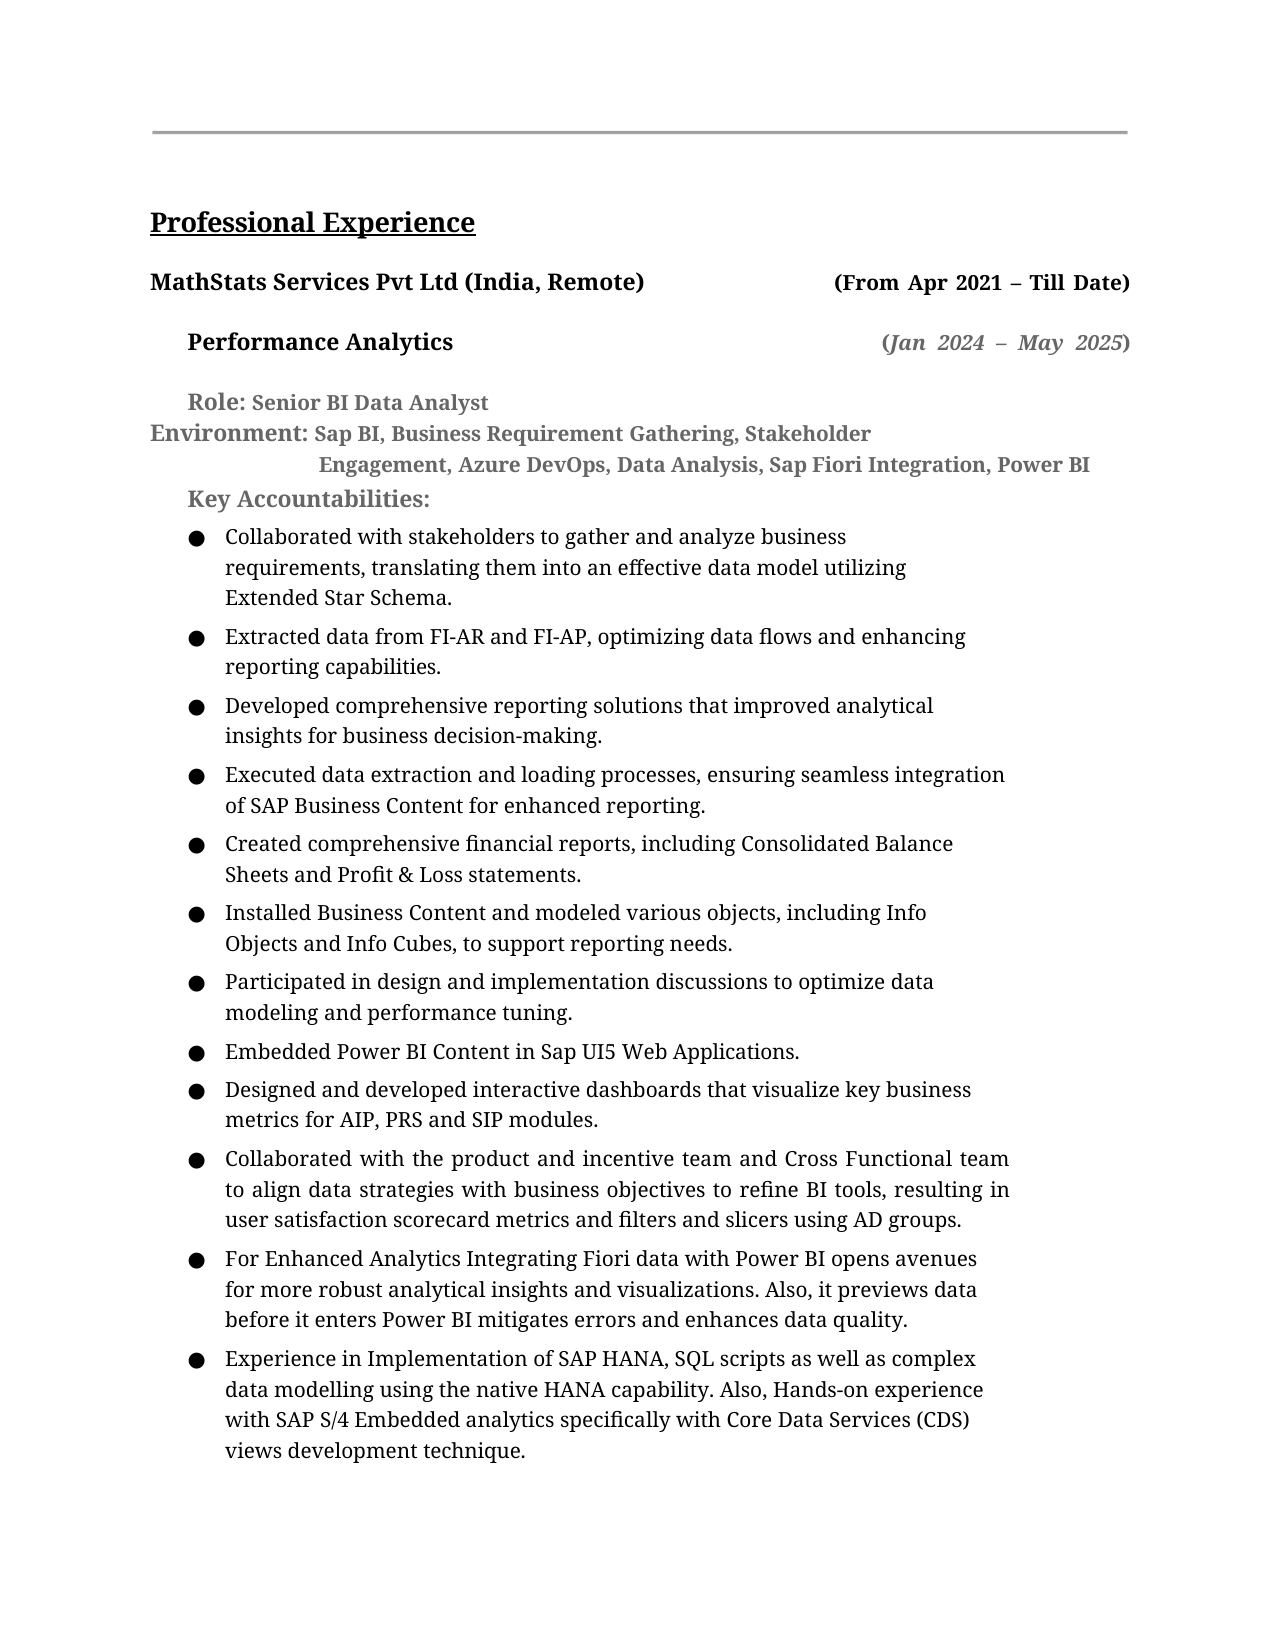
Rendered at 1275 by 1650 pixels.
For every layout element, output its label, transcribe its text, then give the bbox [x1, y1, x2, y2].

list Participated in design and implementation discussions to optimize data modeling and performance tuning. [187, 967, 1009, 1026]
text MathStats Services Pvt Ltd (India, Remote) (From Apr 2021 – Till Date) Performance Analytics (Jan 2024 – May 2025) Role: Senior BI Data Analyst [150, 243, 1131, 423]
list Collaborated with the product and incentive team and Cross Functional team to align data strategies with business objectives to refine BI tools, resulting in user satisfaction scorecard metrics and filters and slicers using AD groups. [187, 1144, 1010, 1234]
list Developed comprehensive reporting solutions that improved analytical insights for business decision-making. [187, 691, 981, 750]
list Installed Business Content and modeled various objects, including Info Objects and Info Cubes, to support reporting needs. [187, 898, 988, 957]
list Designed and developed interactive dashboards that visualize key business metrics for AIP, PRS and SIP modules. [187, 1075, 1011, 1134]
list For Enhanced Analytics Integrating Fiori data with Power BI opens avenues for more robust analytical insights and visualizations. Also, it previews data before it enters Power BI mitigates errors and enhances data quality. [187, 1244, 1002, 1334]
list Embedded Power BI Content in Sap UI5 Web Applications. [187, 1037, 1162, 1065]
subtitle Professional Experience [150, 203, 1162, 240]
list Executed data extraction and loading processes, ensuring seamless integration of SAP Business Content for enhanced reporting. [187, 760, 1007, 819]
list Experience in Implementation of SAP HANA, SQL scripts as well as complex data modelling using the native HANA capability. Also, Hands-on experience with SAP S/4 Embedded analytics specifically with Core Data Services (CDS) views development technique. [187, 1344, 1010, 1464]
text Environment: Sap BI, Business Requirement Gathering, Stakeholder [150, 423, 1162, 446]
list Collaborated with stakeholders to gather and analyze business requirements, translating them into an effective data model utilizing Extended Star Schema. [187, 522, 932, 612]
list Created comprehensive financial reports, including Consolidated Balance Sheets and Profit & Loss statements. [187, 829, 999, 888]
text Engagement, Azure DevOps, Data Analysis, Sap Fiori Integration, Power BI [318, 450, 1162, 478]
list Extracted data from FI-AR and FI-AP, optimizing data flows and enhancing reporting capabilities. [187, 622, 1007, 681]
subtitle Key Accountabilities: [187, 482, 1162, 514]
